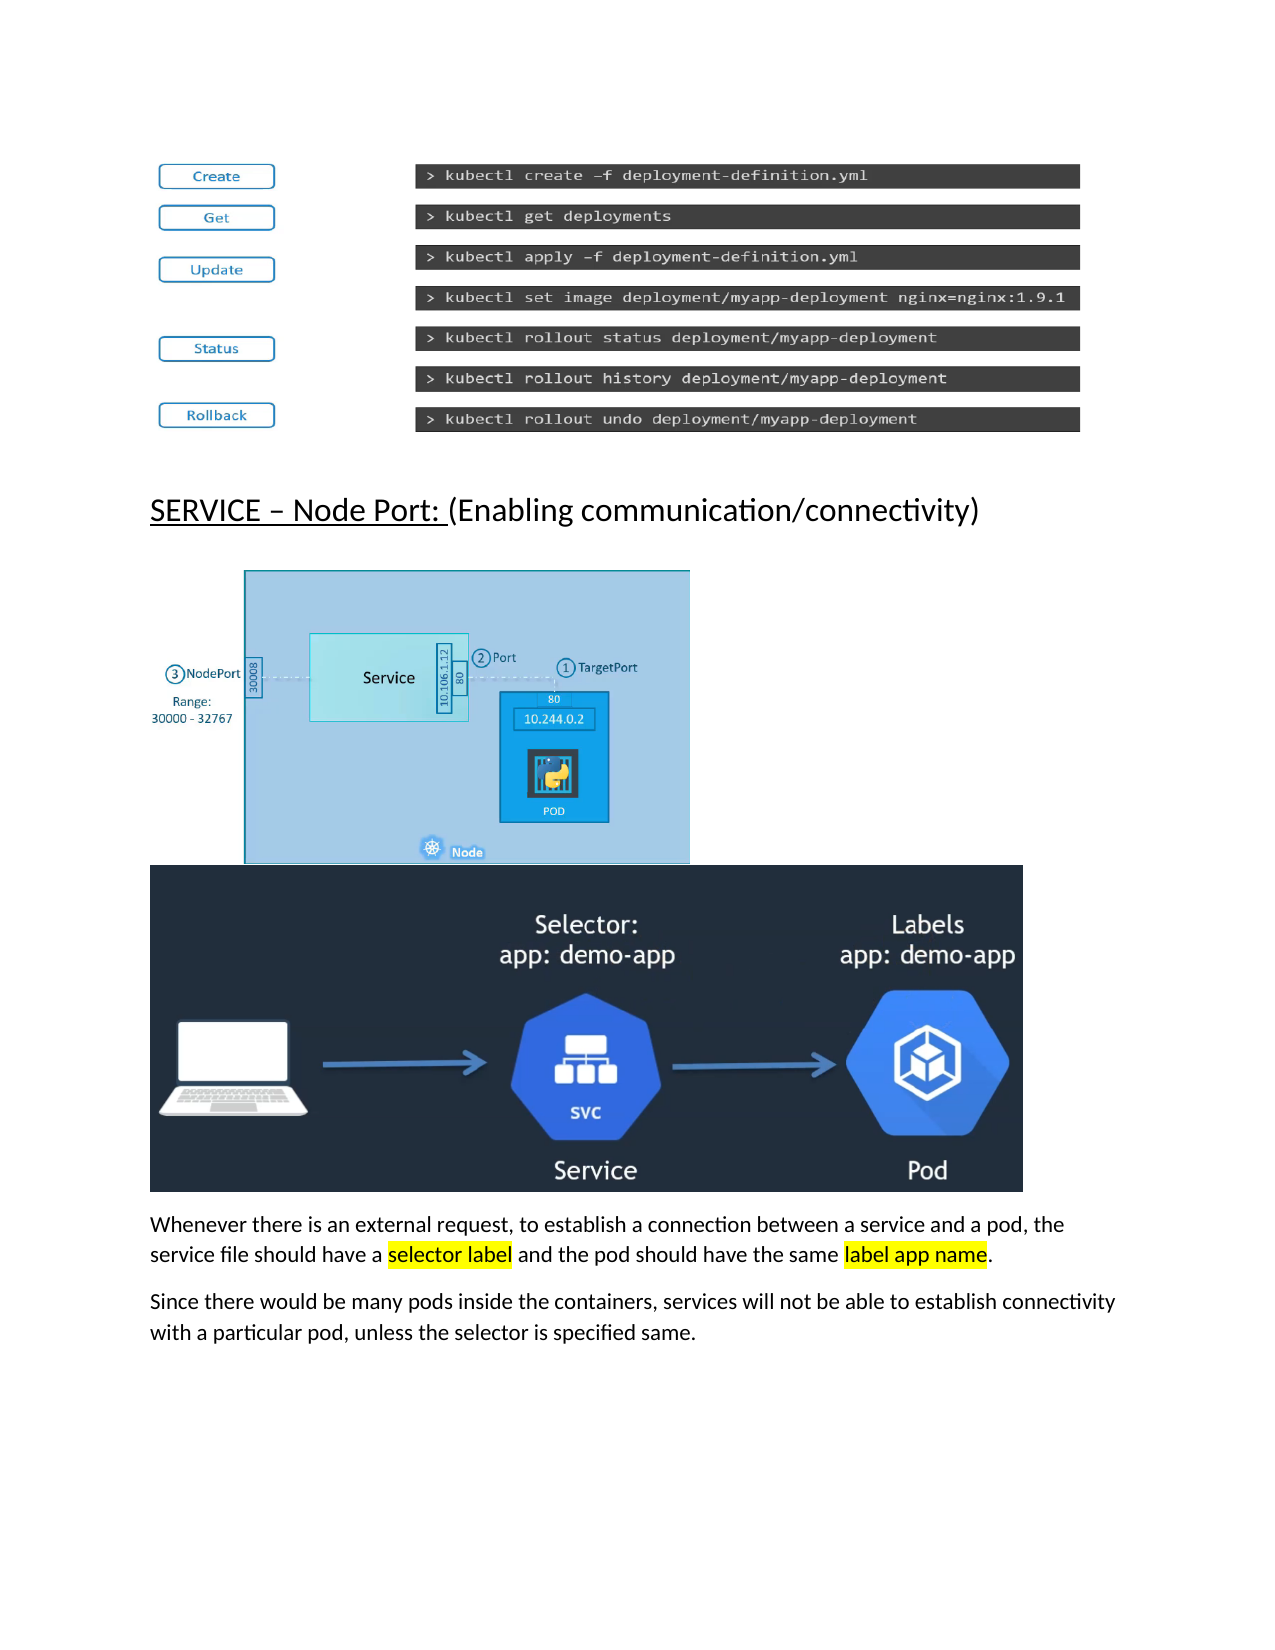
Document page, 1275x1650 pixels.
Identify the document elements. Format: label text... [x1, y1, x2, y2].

picture [150, 150, 1080, 433]
picture [150, 865, 1023, 1192]
picture [150, 570, 690, 864]
text SERVICE – Node Port: (Enabling communication/connectivity) [150, 489, 1125, 530]
text Since there would be many pods inside the containers, services will not be able to establish connectivity with a particular pod, unless the selector is specified same. [150, 1287, 1125, 1346]
text Whenever there is an external request, to establish a connection between a service and a pod, the service file should have a selector label and the pod should have the same label app name. [150, 1210, 1125, 1269]
